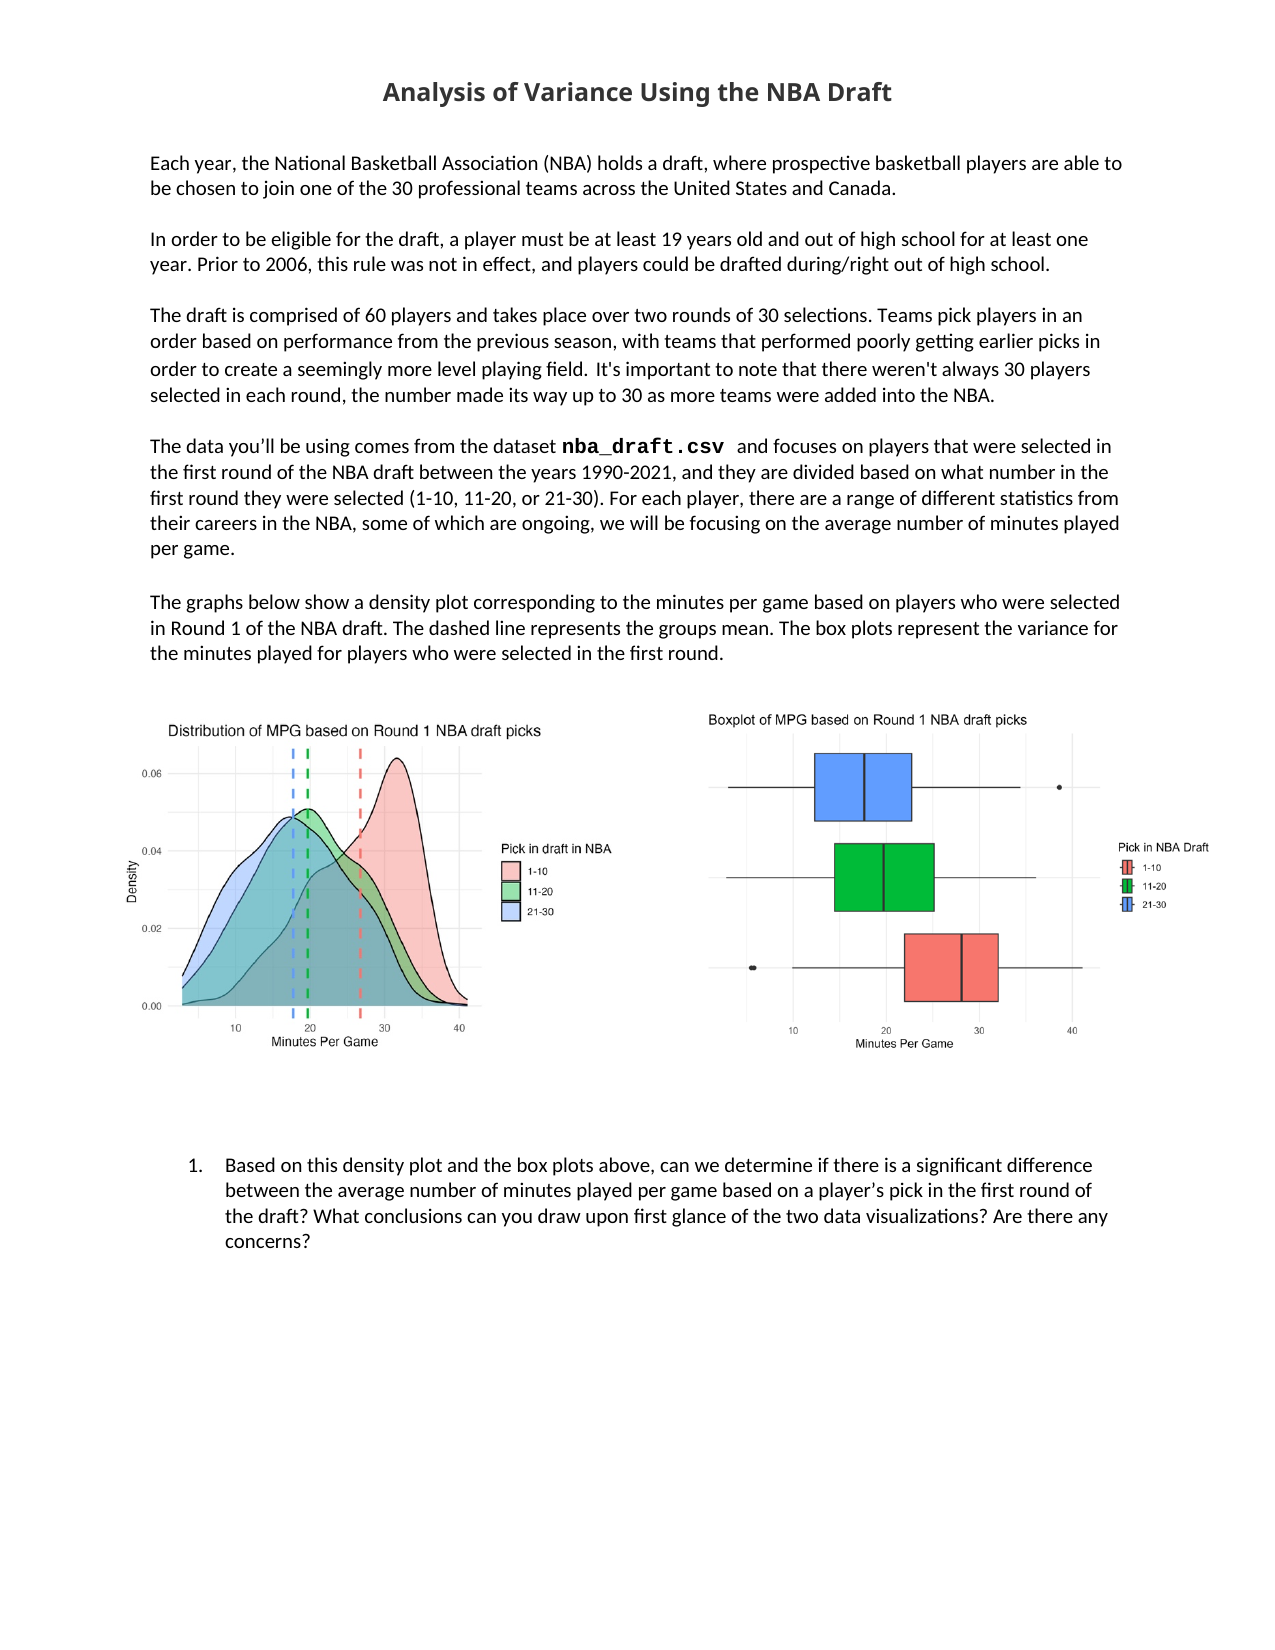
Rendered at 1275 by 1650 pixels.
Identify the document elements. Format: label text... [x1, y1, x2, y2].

list Based on this density plot and the box plots above, can we determine if there is a significant difference between the average number of minutes played per game based on a player’s pick in the first round of the draft? What conclusions can you draw upon first glance of the two data visualizations? Are there any concerns? [187, 1152, 1125, 1254]
text The data you’ll be using comes from the dataset nba_draft.csv and focuses on players that were selected in the first round of the NBA draft between the years 1990-2021, and they are divided based on what number in the first round they were selected (1-10, 11-20, or 21-30). For each player, there are a range of different statistics from their careers in the NBA, some of which are ongoing, we will be focusing on the average number of minutes played per game. [150, 433, 1125, 561]
picture [120, 718, 624, 1055]
text The draft is comprised of 60 players and takes place over two rounds of 30 selections. Teams pick players in an order based on performance from the previous season, with teams that performed poorly getting earlier picks in order to create a seemingly more level playing field. It's important to note that there weren't always 30 players selected in each round, the number made its way up to 30 as more teams were added into the NBA. [150, 302, 1125, 407]
text The graphs below show a density plot corresponding to the minutes per game based on players who were selected in Round 1 of the NBA draft. The dashed line represents the groups mean. The box plots represent the variance for the minutes played for players who were selected in the first round. [150, 589, 1125, 666]
text In order to be eligible for the draft, a player must be at least 19 years old and out of high school for at least one year. Prior to 2006, this rule was not in effect, and players could be drafted during/right out of high school. [150, 226, 1125, 277]
picture [703, 708, 1210, 1055]
text Each year, the National Basketball Association (NBA) holds a draft, where prospective basketball players are able to be chosen to join one of the 30 professional teams across the United States and Canada. [150, 150, 1125, 201]
